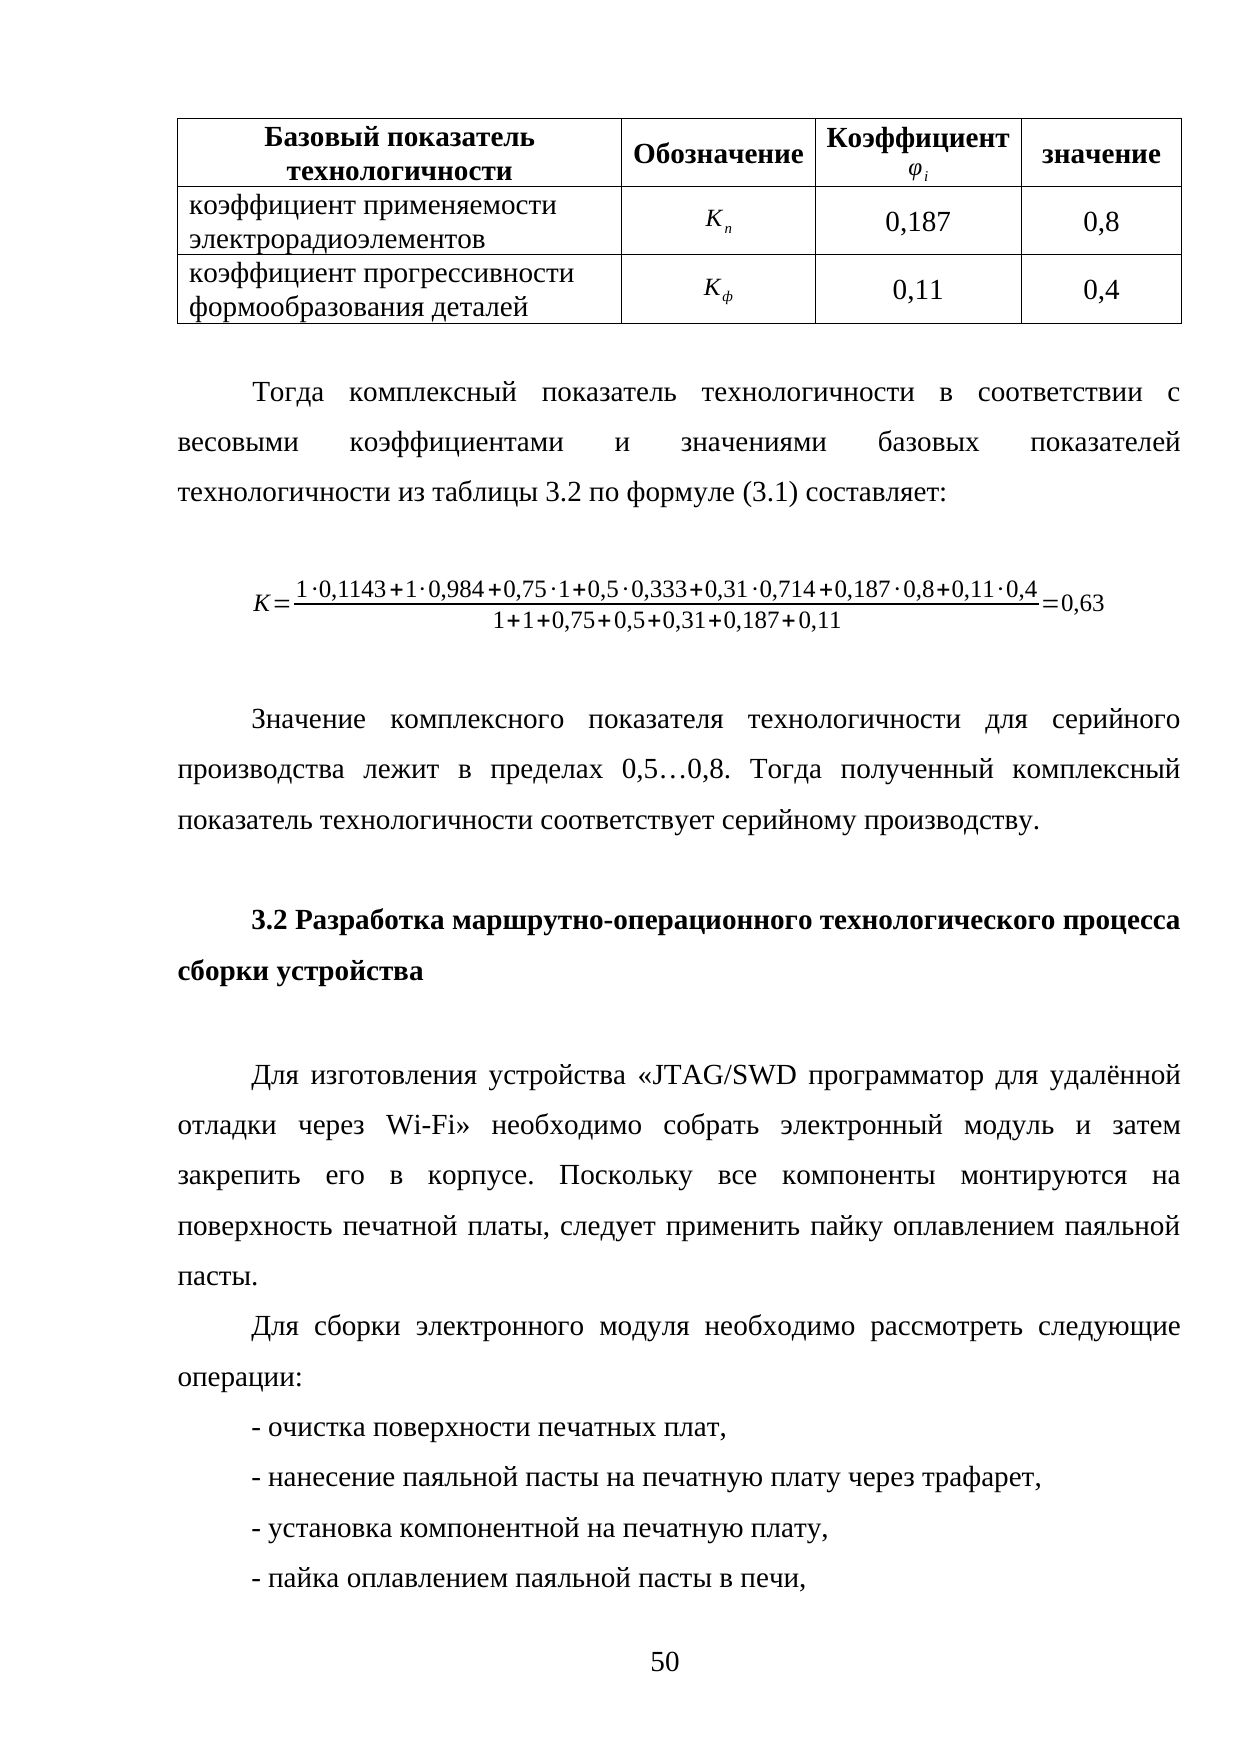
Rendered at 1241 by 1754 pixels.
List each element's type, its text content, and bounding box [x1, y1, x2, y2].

table_cell коэффициент прогрессивности формообразования деталей [178, 255, 621, 322]
table_header Базовый показатель технологичности [178, 119, 621, 186]
text Тогда комплексный показатель технологичности в соответствии с весовыми коэффициентами и значениями базовых показателей технологичности из таблицы 3.2 по формуле (3.1) составляет: [177, 374, 1181, 508]
table_cell [622, 255, 815, 322]
text 3.2 Разработка маршрутно-операционного технологического процесса сборки устройства [177, 902, 1181, 986]
table_cell 0,8 [1022, 187, 1181, 254]
table_header значение [1022, 119, 1181, 186]
text - нанесение паяльной пасты на печатную плату через трафарет, [177, 1459, 1181, 1493]
text - пайка оплавлением паяльной пасты в печи, [177, 1560, 1181, 1593]
table_cell 0,11 [816, 255, 1021, 322]
table_cell коэффициент применяемости электрорадиоэлементов [178, 187, 621, 254]
text Для сборки электронного модуля необходимо рассмотреть следующие операции: [177, 1308, 1181, 1392]
text Для изготовления устройства «JTAG/SWD программатор для удалённой отладки через Wi-Fi» необходимо собрать электронный модуль и затем закрепить его в корпусе. Поскольку все компоненты монтируются на поверхность печатной платы, следует применить пайку оплавлением паяльной пасты. [177, 1057, 1181, 1292]
text - очистка поверхности печатных плат, [177, 1409, 1181, 1443]
text Значение комплексного показателя технологичности для серийного производства лежит в пределах 0,5…0,8. Тогда полученный комплексный показатель технологичности соответствует серийному производству. [177, 701, 1181, 835]
table_cell 0,4 [1022, 255, 1181, 322]
table_cell [622, 187, 815, 254]
table_cell 0,187 [816, 187, 1021, 254]
table_header Обозначение [622, 119, 815, 186]
text - установка компонентной на печатную плату, [177, 1510, 1181, 1543]
table_header Коэффициент [816, 119, 1021, 186]
